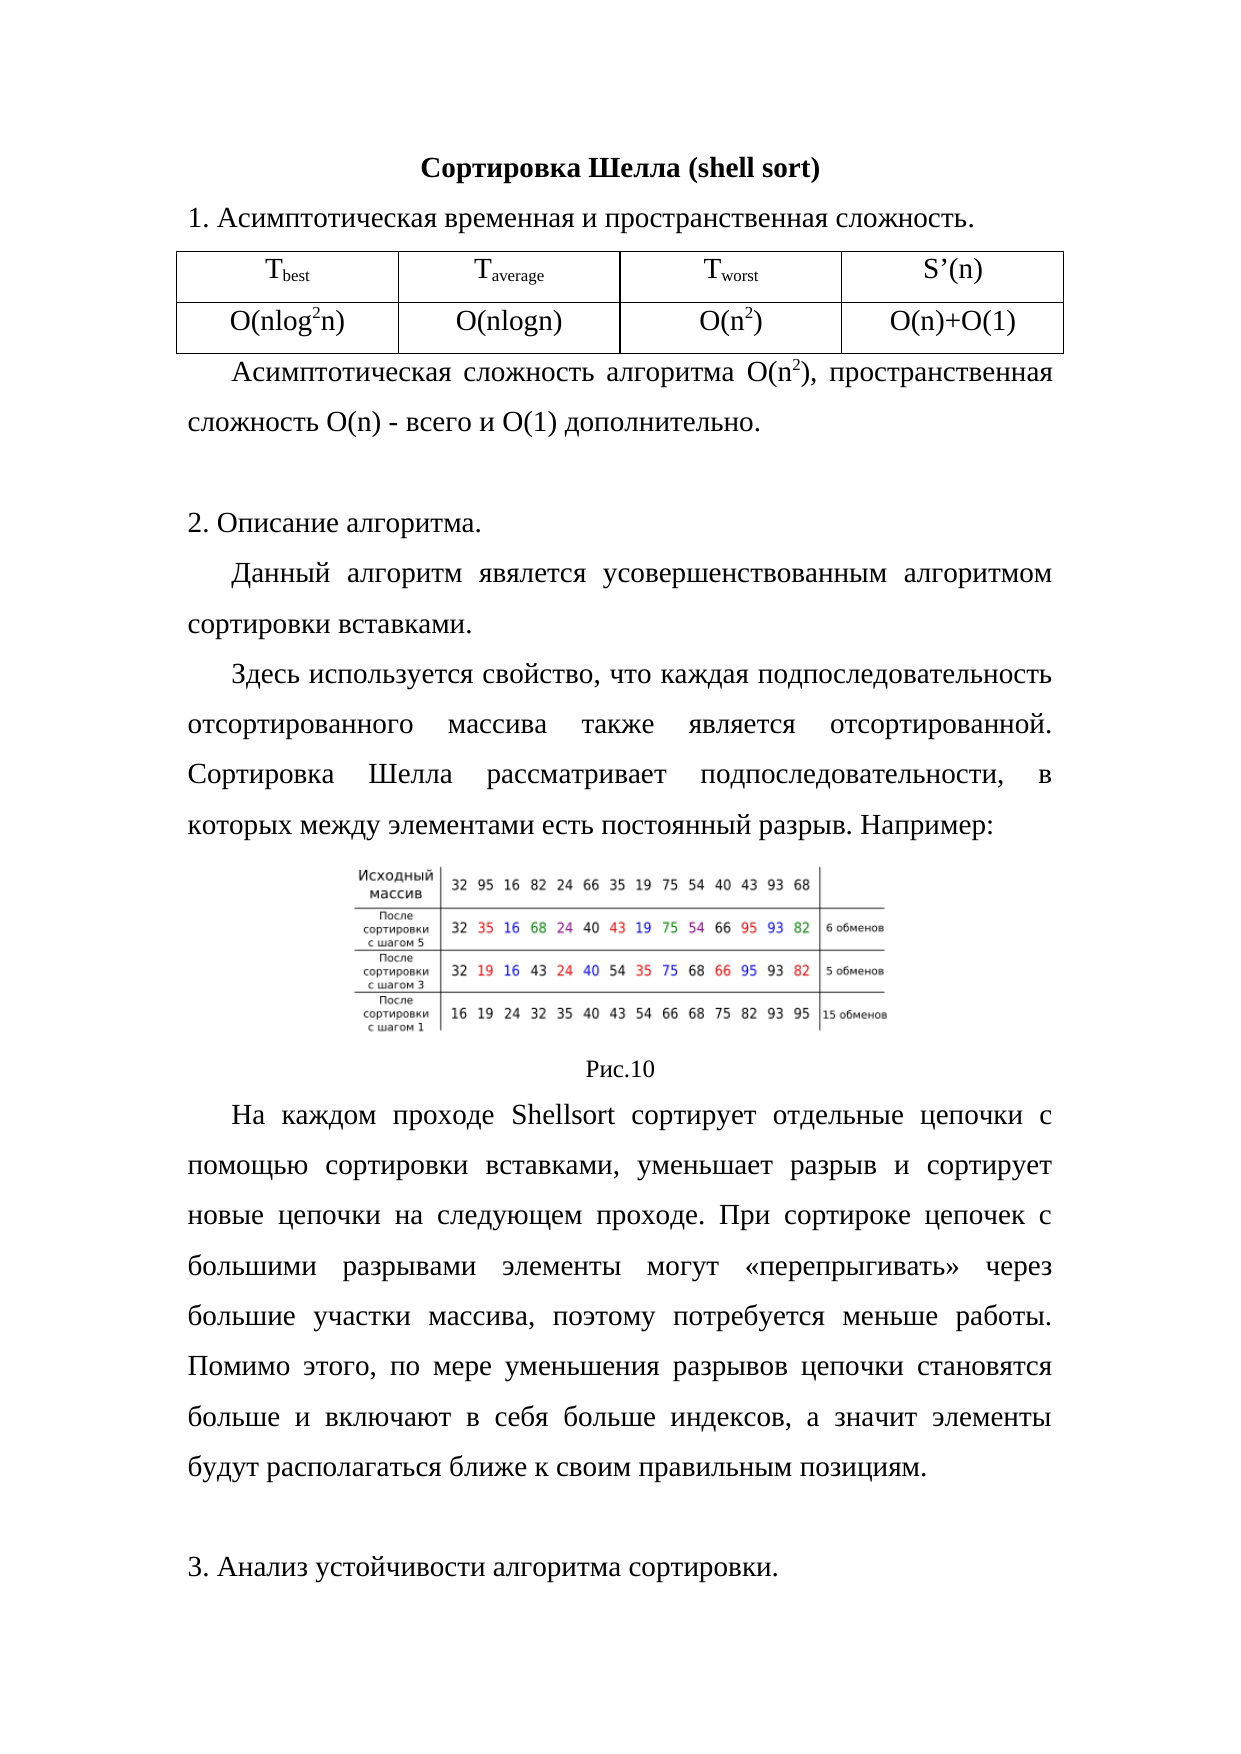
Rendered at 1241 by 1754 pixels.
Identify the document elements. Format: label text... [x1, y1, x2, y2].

table_cell O(nlogn) [399, 303, 619, 353]
table_header Tworst [621, 252, 841, 302]
table_header Taverage [399, 252, 619, 302]
list Описание алгоритма. [187, 505, 1053, 539]
list Рис.10 [187, 1054, 1053, 1082]
list На каждом проходе Shellsort сортирует отдельные цепочки с помощью сортировки вставками, уменьшает разрыв и сортирует новые цепочки на следующем проходе. При сортироке цепочек с большими разрывами элементы могут «перепрыгивать» через большие участки массива, поэтому потребуется меньше работы. Помимо этого, по мере уменьшения разрывов цепочки становятся больше и включают в себя больше индексов, а значит элементы будут располагаться ближе к своим правильным позициям. [187, 1097, 1053, 1482]
list Здесь используется свойство, что каждая подпоследовательность отсортированного массива также является отсортированной. Сортировка Шелла рассматривает подпоследовательности, в которых между элементами есть постоянный разрыв. Например: [187, 656, 1053, 841]
table_cell O(n2) [621, 303, 841, 353]
table_cell O(n)+O(1) [842, 303, 1063, 353]
picture [351, 857, 889, 1037]
list Сортировка Шелла (shell sort) [187, 150, 1053, 183]
list Асимптотическая сложность алгоритма O(n2), пространственная сложность O(n) - всего и O(1) дополнительно. [187, 354, 1053, 438]
table_header Tbest [177, 252, 398, 302]
list Данный алгоритм явялется усовершенствованным алгоритмом сортировки вставками. [187, 555, 1053, 639]
list Асимптотическая временная и пространственная сложность. [187, 200, 1053, 234]
table_cell O(nlog2n) [177, 303, 398, 353]
table_header S’(n) [842, 252, 1063, 302]
list Анализ устойчивости алгоритма сортировки. [187, 1549, 1053, 1583]
